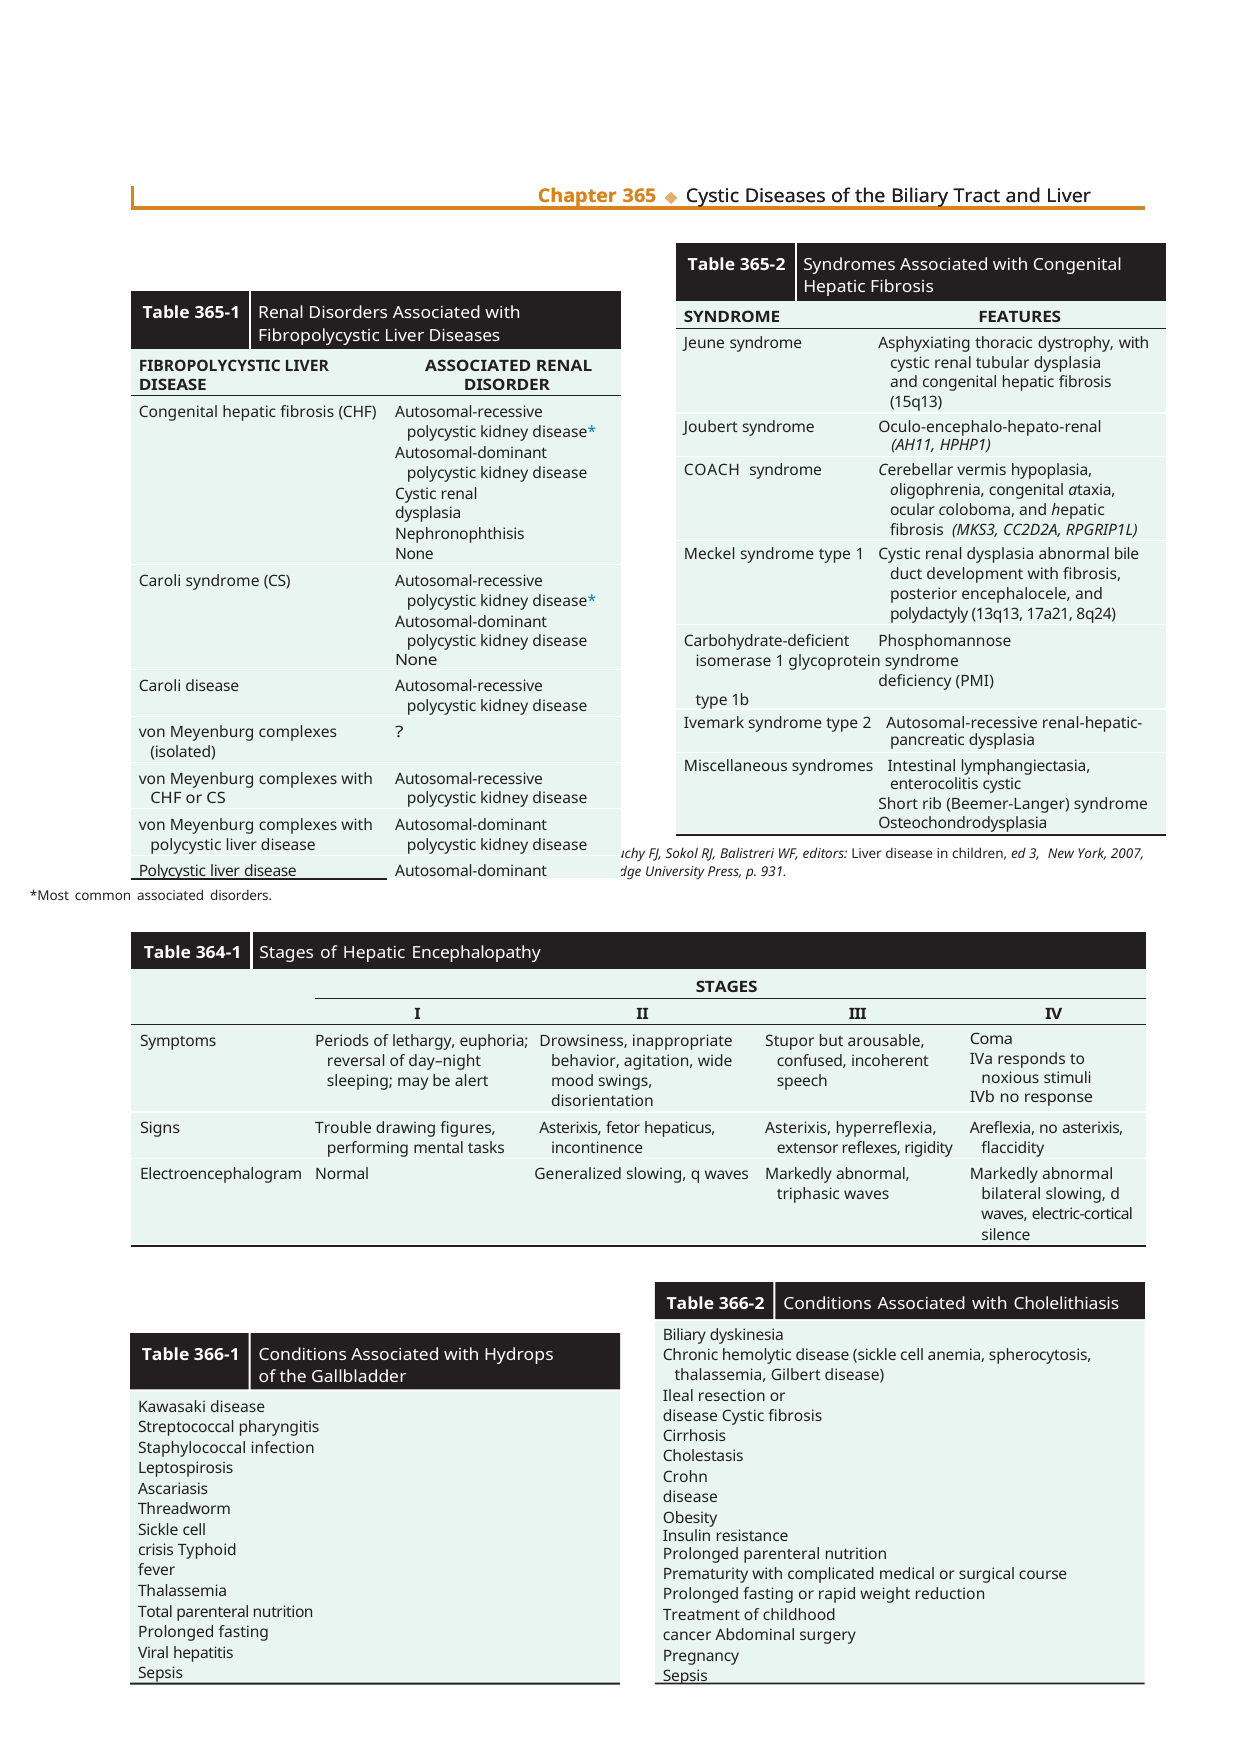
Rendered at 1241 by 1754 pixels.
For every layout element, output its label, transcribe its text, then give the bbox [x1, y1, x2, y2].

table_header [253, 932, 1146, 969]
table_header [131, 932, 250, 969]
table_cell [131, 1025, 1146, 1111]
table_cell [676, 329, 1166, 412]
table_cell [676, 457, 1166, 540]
text *Most common associated disorders. [29, 886, 361, 904]
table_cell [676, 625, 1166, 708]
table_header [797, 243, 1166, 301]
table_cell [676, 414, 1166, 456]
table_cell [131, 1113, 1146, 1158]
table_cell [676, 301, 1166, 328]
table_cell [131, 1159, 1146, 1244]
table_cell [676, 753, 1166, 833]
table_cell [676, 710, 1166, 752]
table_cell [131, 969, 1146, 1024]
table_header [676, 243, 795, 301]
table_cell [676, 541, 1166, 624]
text From Suchy FJ, Sokol RJ, Balistreri WF, editors: Liver disease in children, ed 3, New York, 2007, Cambridge University Press, p. 931. [575, 844, 1153, 881]
